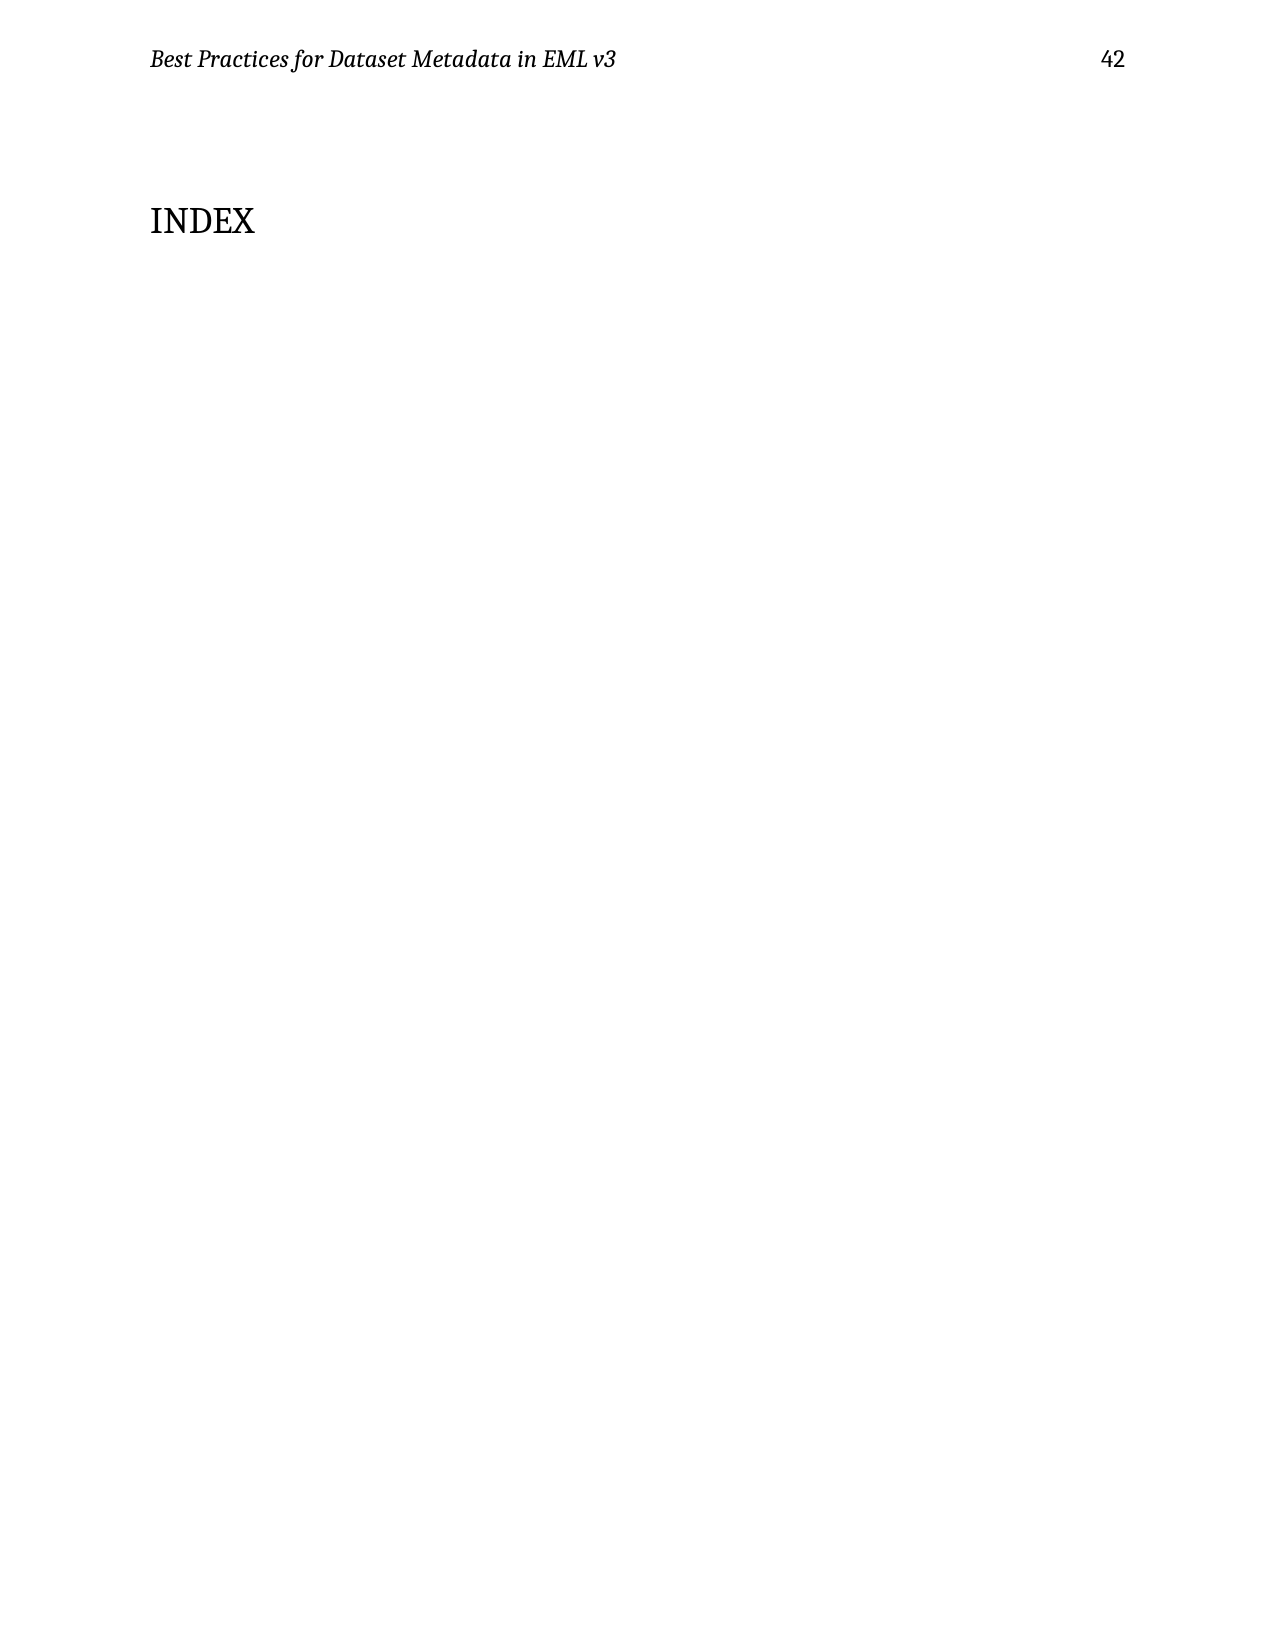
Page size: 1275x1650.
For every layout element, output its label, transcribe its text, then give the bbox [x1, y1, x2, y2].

subtitle INDEX [150, 200, 1125, 243]
